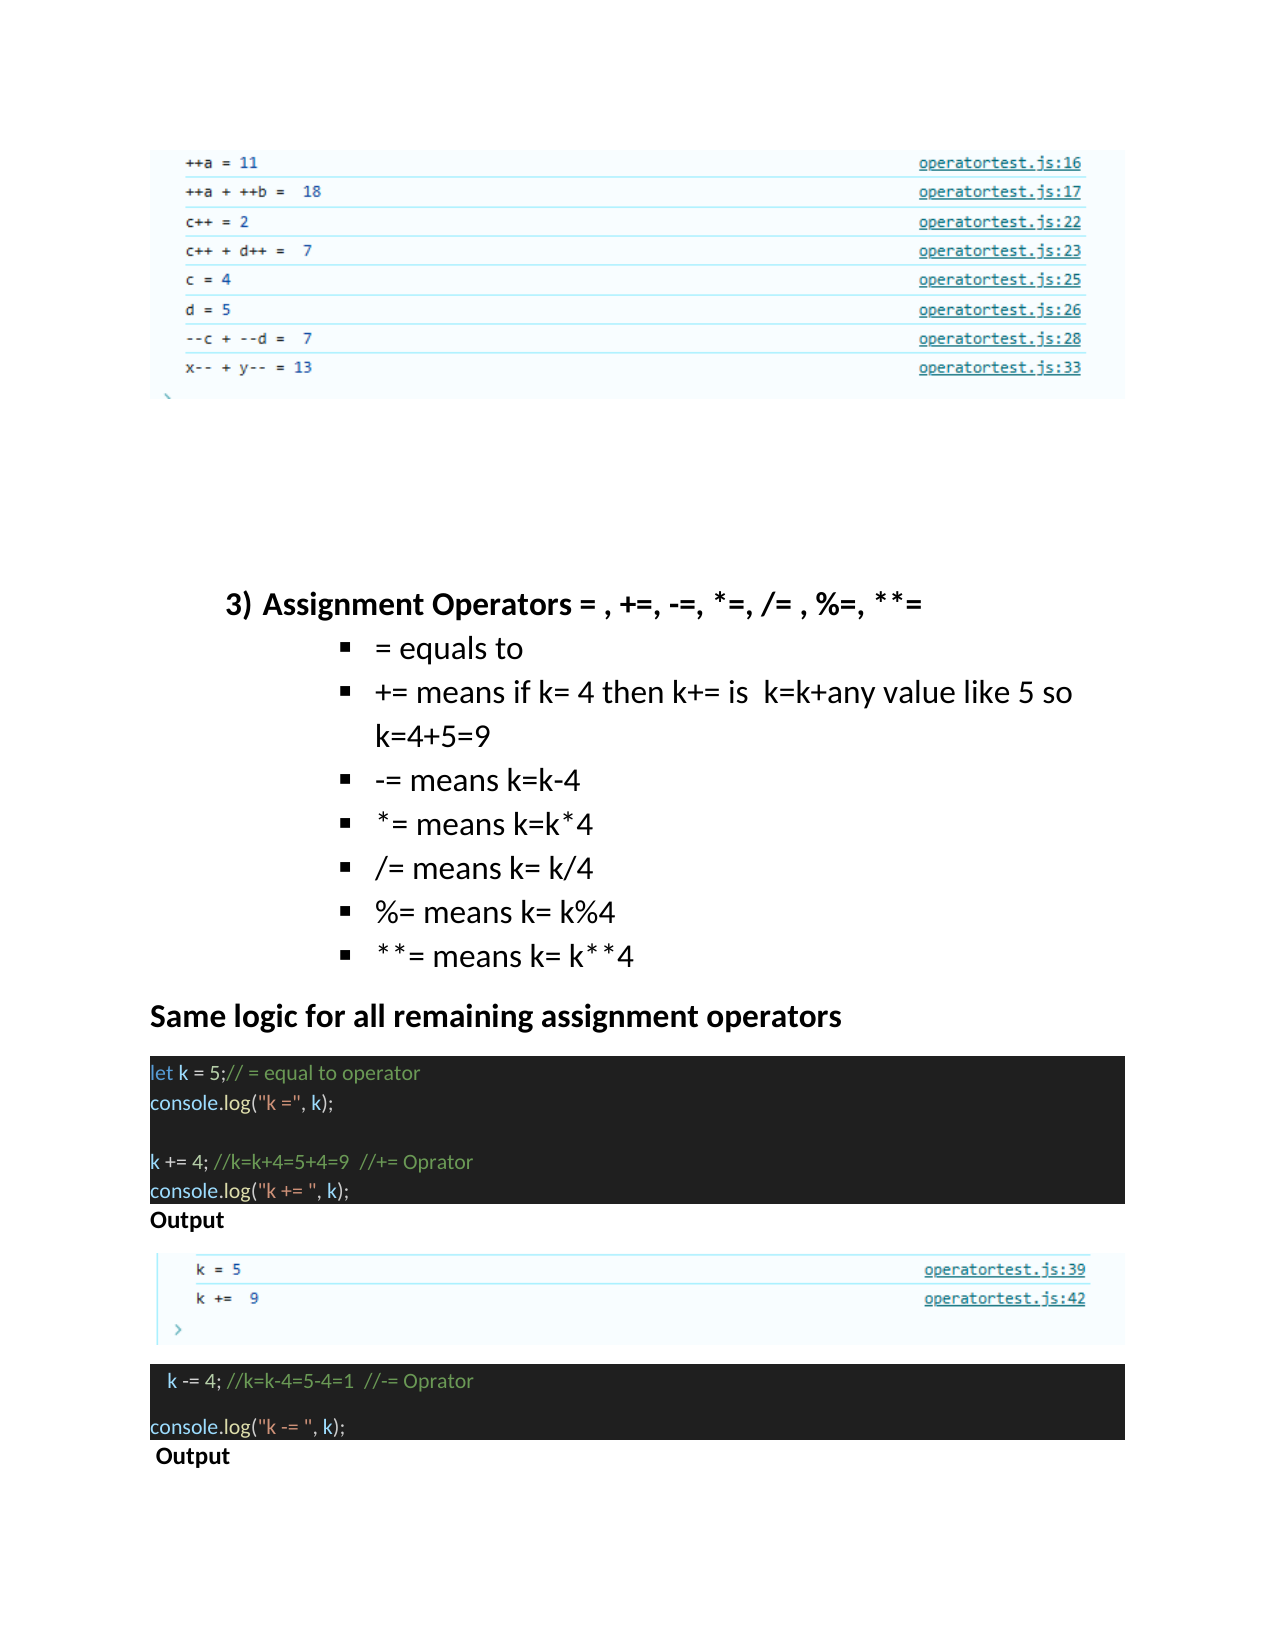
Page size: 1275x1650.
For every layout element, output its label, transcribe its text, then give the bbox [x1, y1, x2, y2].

text Output [150, 1440, 1125, 1470]
picture [150, 150, 1125, 399]
list -= means k=k-4 [337, 759, 1125, 799]
text Same logic for all remaining assignment operators [150, 995, 1125, 1036]
list *= means k=k*4 [337, 803, 1125, 843]
text console.log("k -= ", k); [150, 1410, 1125, 1440]
text k += 4; //k=k+4=5+4=9 //+= Oprator [150, 1145, 1125, 1175]
list = equals to [337, 627, 1125, 668]
text console.log("k += ", k); [150, 1175, 1125, 1204]
list Assignment Operators = , +=, -=, *=, /= , %=, **= [225, 583, 1125, 624]
list **= means k= k**4 [337, 935, 1125, 975]
picture [150, 1253, 1125, 1345]
list /= means k= k/4 [337, 847, 1125, 887]
list += means if k= 4 then k+= is k=k+any value like 5 so k=4+5=9 [337, 671, 1125, 756]
text let k = 5;// = equal to operator [150, 1056, 1125, 1086]
list %= means k= k%4 [337, 891, 1125, 931]
text k -= 4; //k=k-4=5-4=1 //-= Oprator [150, 1364, 1125, 1393]
text console.log("k =", k); [150, 1086, 1125, 1115]
text Output [150, 1204, 1125, 1235]
